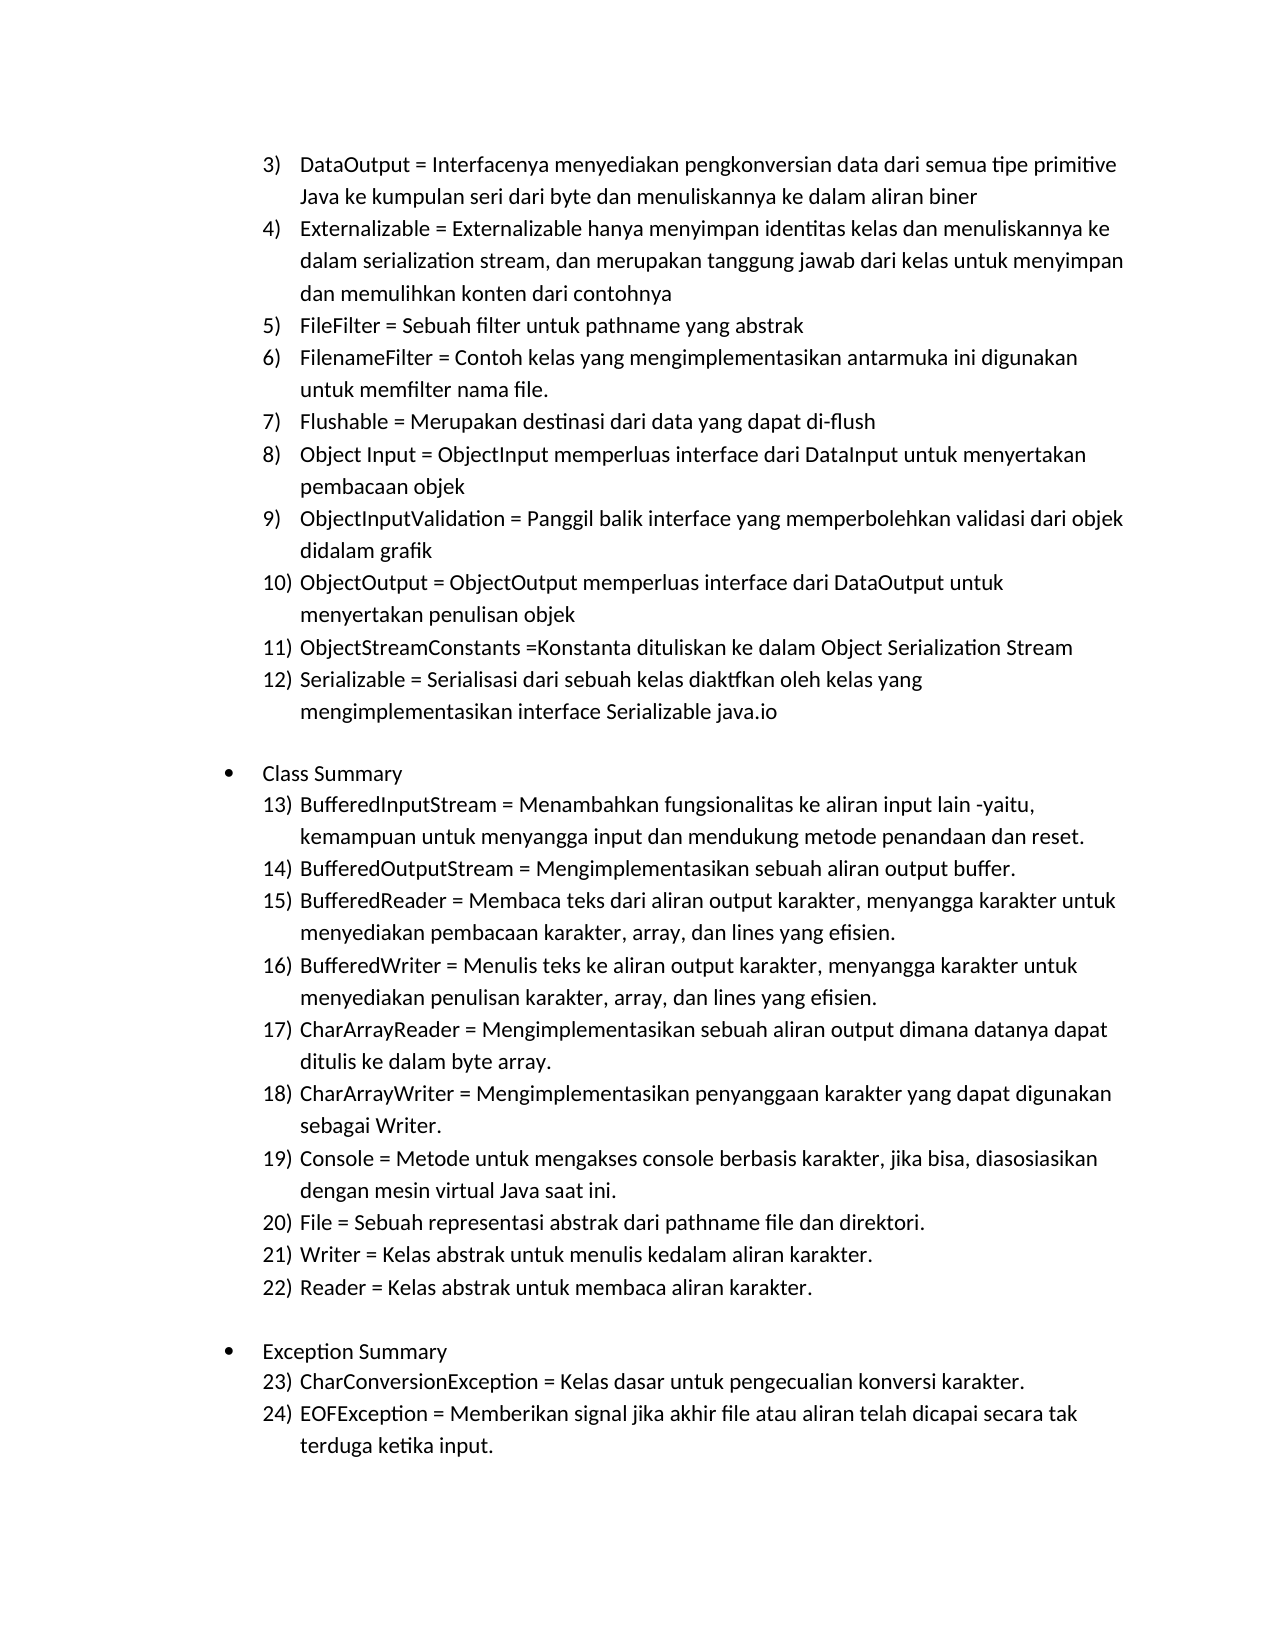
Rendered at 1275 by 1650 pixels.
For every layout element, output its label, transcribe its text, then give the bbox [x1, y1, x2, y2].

list File = Sebuah representasi abstrak dari pathname file dan direktori. [262, 1208, 1125, 1236]
list FileFilter = Sebuah filter untuk pathname yang abstrak [262, 311, 1125, 339]
list ObjectInputValidation = Panggil balik interface yang memperbolehkan validasi dari objek didalam grafik [262, 504, 1125, 564]
list CharArrayReader = Mengimplementasikan sebuah aliran output dimana datanya dapat ditulis ke dalam byte array. [262, 1015, 1125, 1075]
list Exception Summary [225, 1337, 1125, 1365]
list Class Summary [225, 759, 1125, 788]
list ObjectStreamConstants =Konstanta dituliskan ke dalam Object Serialization Stream [262, 633, 1125, 661]
list FilenameFilter = Contoh kelas yang mengimplementasikan antarmuka ini digunakan untuk memfilter nama file. [262, 343, 1125, 403]
list Object Input = ObjectInput memperluas interface dari DataInput untuk menyertakan pembacaan objek [262, 440, 1125, 500]
list Writer = Kelas abstrak untuk menulis kedalam aliran karakter. [262, 1240, 1125, 1268]
list Flushable = Merupakan destinasi dari data yang dapat di-flush [262, 407, 1125, 436]
list Serializable = Serialisasi dari sebuah kelas diaktfkan oleh kelas yang mengimplementasikan interface Serializable java.io [262, 665, 1125, 725]
list ObjectOutput = ObjectOutput memperluas interface dari DataOutput untuk menyertakan penulisan objek [262, 568, 1125, 629]
list Console = Metode untuk mengakses console berbasis karakter, jika bisa, diasosiasikan dengan mesin virtual Java saat ini. [262, 1144, 1125, 1204]
list EOFException = Memberikan signal jika akhir file atau aliran telah dicapai secara tak terduga ketika input. [262, 1399, 1125, 1459]
list DataOutput = Interfacenya menyediakan pengkonversian data dari semua tipe primitive Java ke kumpulan seri dari byte dan menuliskannya ke dalam aliran biner [262, 150, 1125, 210]
list BufferedReader = Membaca teks dari aliran output karakter, menyangga karakter untuk menyediakan pembacaan karakter, array, dan lines yang efisien. [262, 886, 1125, 947]
list BufferedInputStream = Menambahkan fungsionalitas ke aliran input lain -yaitu, kemampuan untuk menyangga input dan mendukung metode penandaan dan reset. [262, 790, 1125, 850]
list Reader = Kelas abstrak untuk membaca aliran karakter. [262, 1273, 1125, 1301]
list BufferedOutputStream = Mengimplementasikan sebuah aliran output buffer. [262, 854, 1125, 882]
list BufferedWriter = Menulis teks ke aliran output karakter, menyangga karakter untuk menyediakan penulisan karakter, array, dan lines yang efisien. [262, 951, 1125, 1011]
list CharConversionException = Kelas dasar untuk pengecualian konversi karakter. [262, 1367, 1125, 1395]
list CharArrayWriter = Mengimplementasikan penyanggaan karakter yang dapat digunakan sebagai Writer. [262, 1079, 1125, 1140]
list Externalizable = Externalizable hanya menyimpan identitas kelas dan menuliskannya ke dalam serialization stream, dan merupakan tanggung jawab dari kelas untuk menyimpan dan memulihkan konten dari contohnya [262, 214, 1125, 307]
